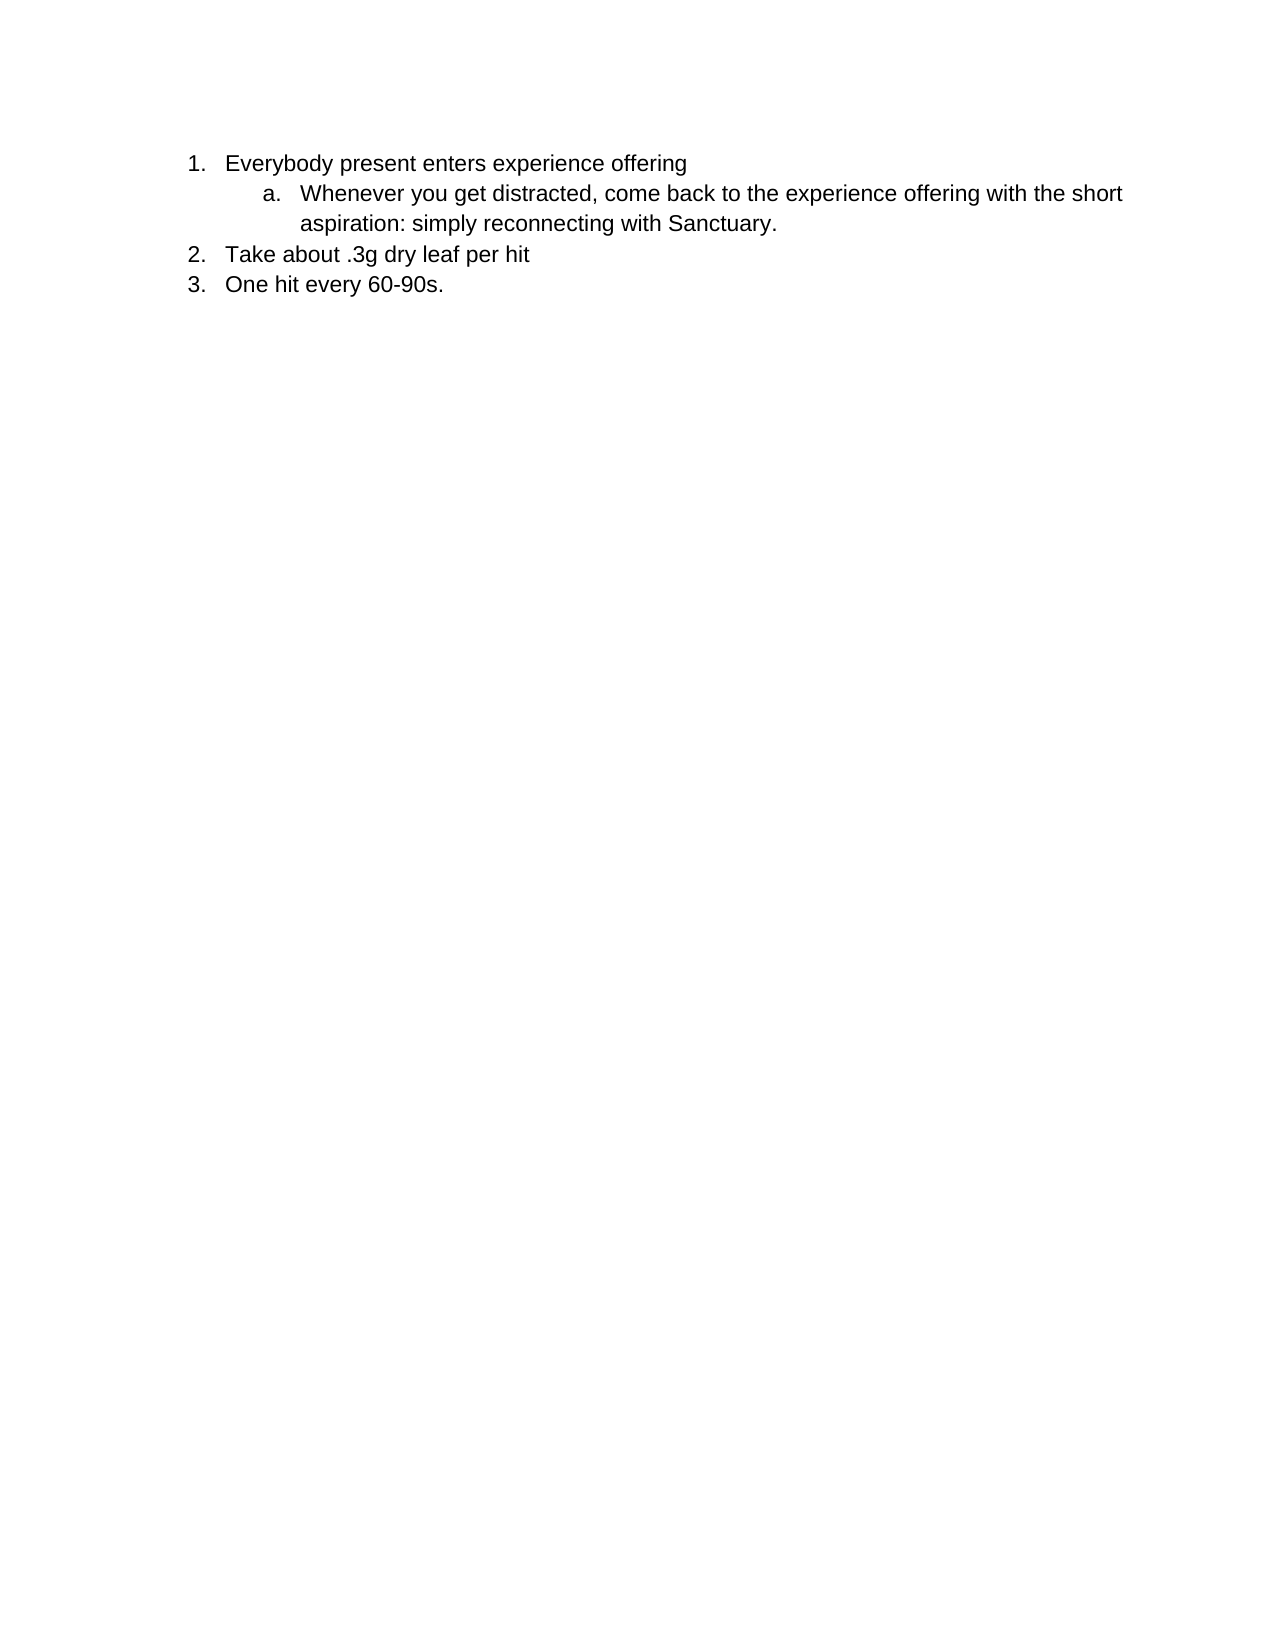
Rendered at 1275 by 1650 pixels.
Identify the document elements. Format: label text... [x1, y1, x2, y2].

list Whenever you get distracted, come back to the experience offering with the short aspiration: simply reconnecting with Sanctuary. [262, 180, 1125, 237]
list Take about .3g dry leaf per hit [187, 241, 1125, 267]
list One hit every 60-90s. [187, 271, 1125, 297]
list Everybody present enters experience offering [187, 150, 1125, 176]
